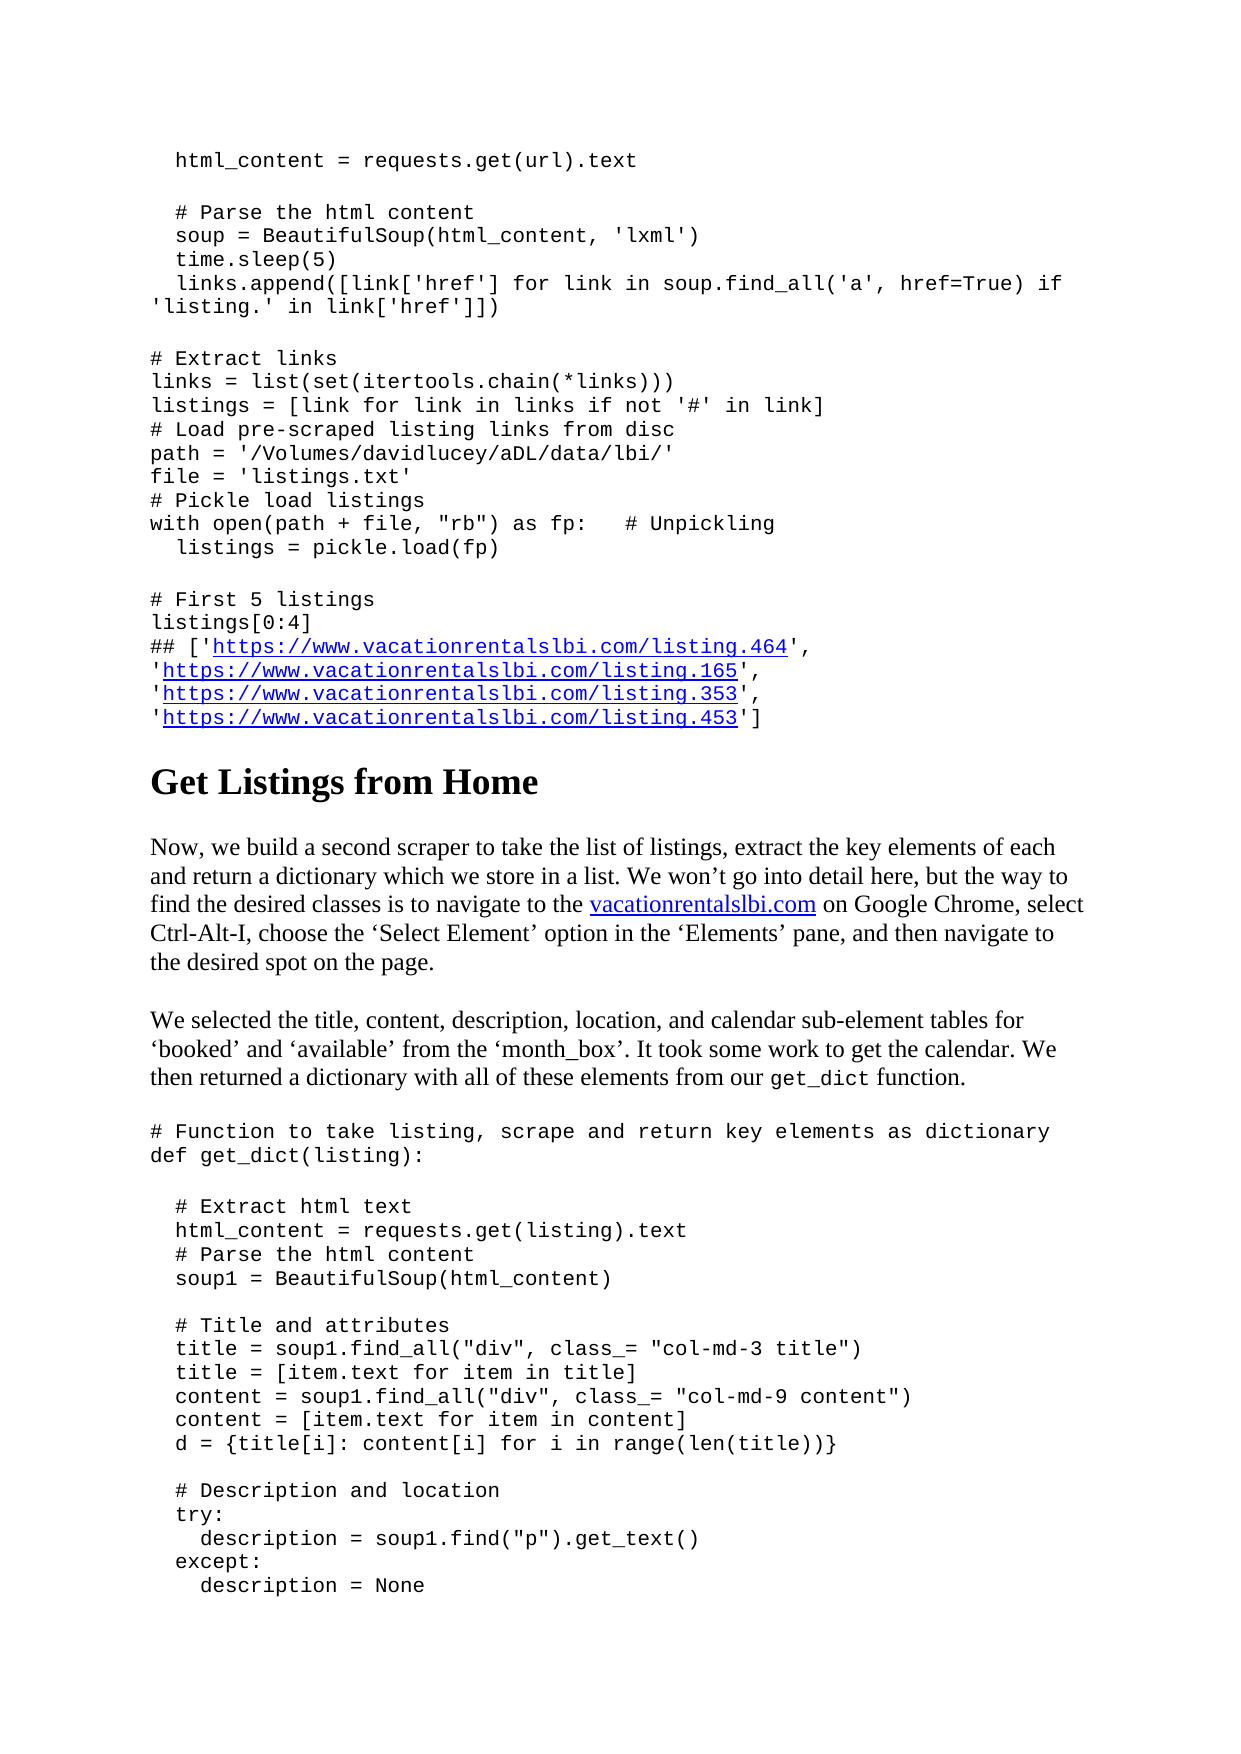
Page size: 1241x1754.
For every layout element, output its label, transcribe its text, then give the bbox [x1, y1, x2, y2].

text # Parse the html content [150, 1244, 1090, 1267]
text Now, we build a second scraper to take the list of listings, extract the key elements of each and return a dictionary which we store in a list. We won’t go into detail here, but the way to find the desired classes is to navigate to the vacationrentalslbi.com on Google Chrome, select Ctrl-Alt-I, choose the ‘Select Element’ option in the ‘Elements’ pane, and then navigate to the desired spot on the page. [150, 832, 1090, 976]
text title = soup1.find_all("div", class_= "col-md-3 title") [150, 1338, 1090, 1362]
text Get Listings from Home [150, 760, 1090, 803]
text def get_dict(listing): [150, 1145, 1090, 1168]
text description = soup1.find("p").get_text() [150, 1528, 1090, 1551]
text # Extract links [150, 348, 1090, 372]
text title = [item.text for item in title] [150, 1362, 1090, 1386]
text except: [150, 1551, 1090, 1575]
text listings = [link for link in links if not '#' in link] [150, 395, 1090, 419]
text description = None [150, 1575, 1090, 1598]
text # Function to take listing, scrape and return key elements as dictionary [150, 1121, 1090, 1145]
text listings = pickle.load(fp) [150, 537, 1090, 561]
text time.sleep(5) [150, 249, 1090, 273]
text soup1 = BeautifulSoup(html_content) [150, 1267, 1090, 1291]
text file = 'listings.txt' [150, 466, 1090, 490]
text listings[0:4] [150, 612, 1090, 636]
text try: [150, 1504, 1090, 1528]
text links = list(set(itertools.chain(*links))) [150, 372, 1090, 395]
text content = soup1.find_all("div", class_= "col-md-9 content") [150, 1386, 1090, 1409]
text content = [item.text for item in content] [150, 1409, 1090, 1433]
text # Parse the html content [150, 202, 1090, 225]
text # Title and attributes [150, 1315, 1090, 1338]
text d = {title[i]: content[i] for i in range(len(title))} [150, 1433, 1090, 1457]
text links.append([link['href'] for link in soup.find_all('a', href=True) if 'listing.' in link['href']]) [150, 273, 1090, 320]
text html_content = requests.get(url).text [150, 150, 1090, 174]
text with open(path + file, "rb") as fp: # Unpickling [150, 513, 1090, 537]
text We selected the title, content, description, location, and calendar sub-element tables for ‘booked’ and ‘available’ from the ‘month_box’. It took some work to get the calendar. We then returned a dictionary with all of these elements from our get_dict function. [150, 1005, 1090, 1092]
text soup = BeautifulSoup(html_content, 'lxml') [150, 225, 1090, 249]
text # Load pre-scraped listing links from disc [150, 419, 1090, 442]
text path = '/Volumes/davidlucey/aDL/data/lbi/' [150, 442, 1090, 466]
text ## ['https://www.vacationrentalslbi.com/listing.464', 'https://www.vacationrentalslbi.com/listing.165', 'https://www.vacationrentalslbi.com/listing.353', 'https://www.vacationrentalslbi.com/listing.453'] [150, 636, 1090, 731]
text # First 5 listings [150, 589, 1090, 612]
text # Description and location [150, 1480, 1090, 1504]
text # Extract html text [150, 1197, 1090, 1220]
text html_content = requests.get(listing).text [150, 1220, 1090, 1244]
text # Pickle load listings [150, 490, 1090, 513]
